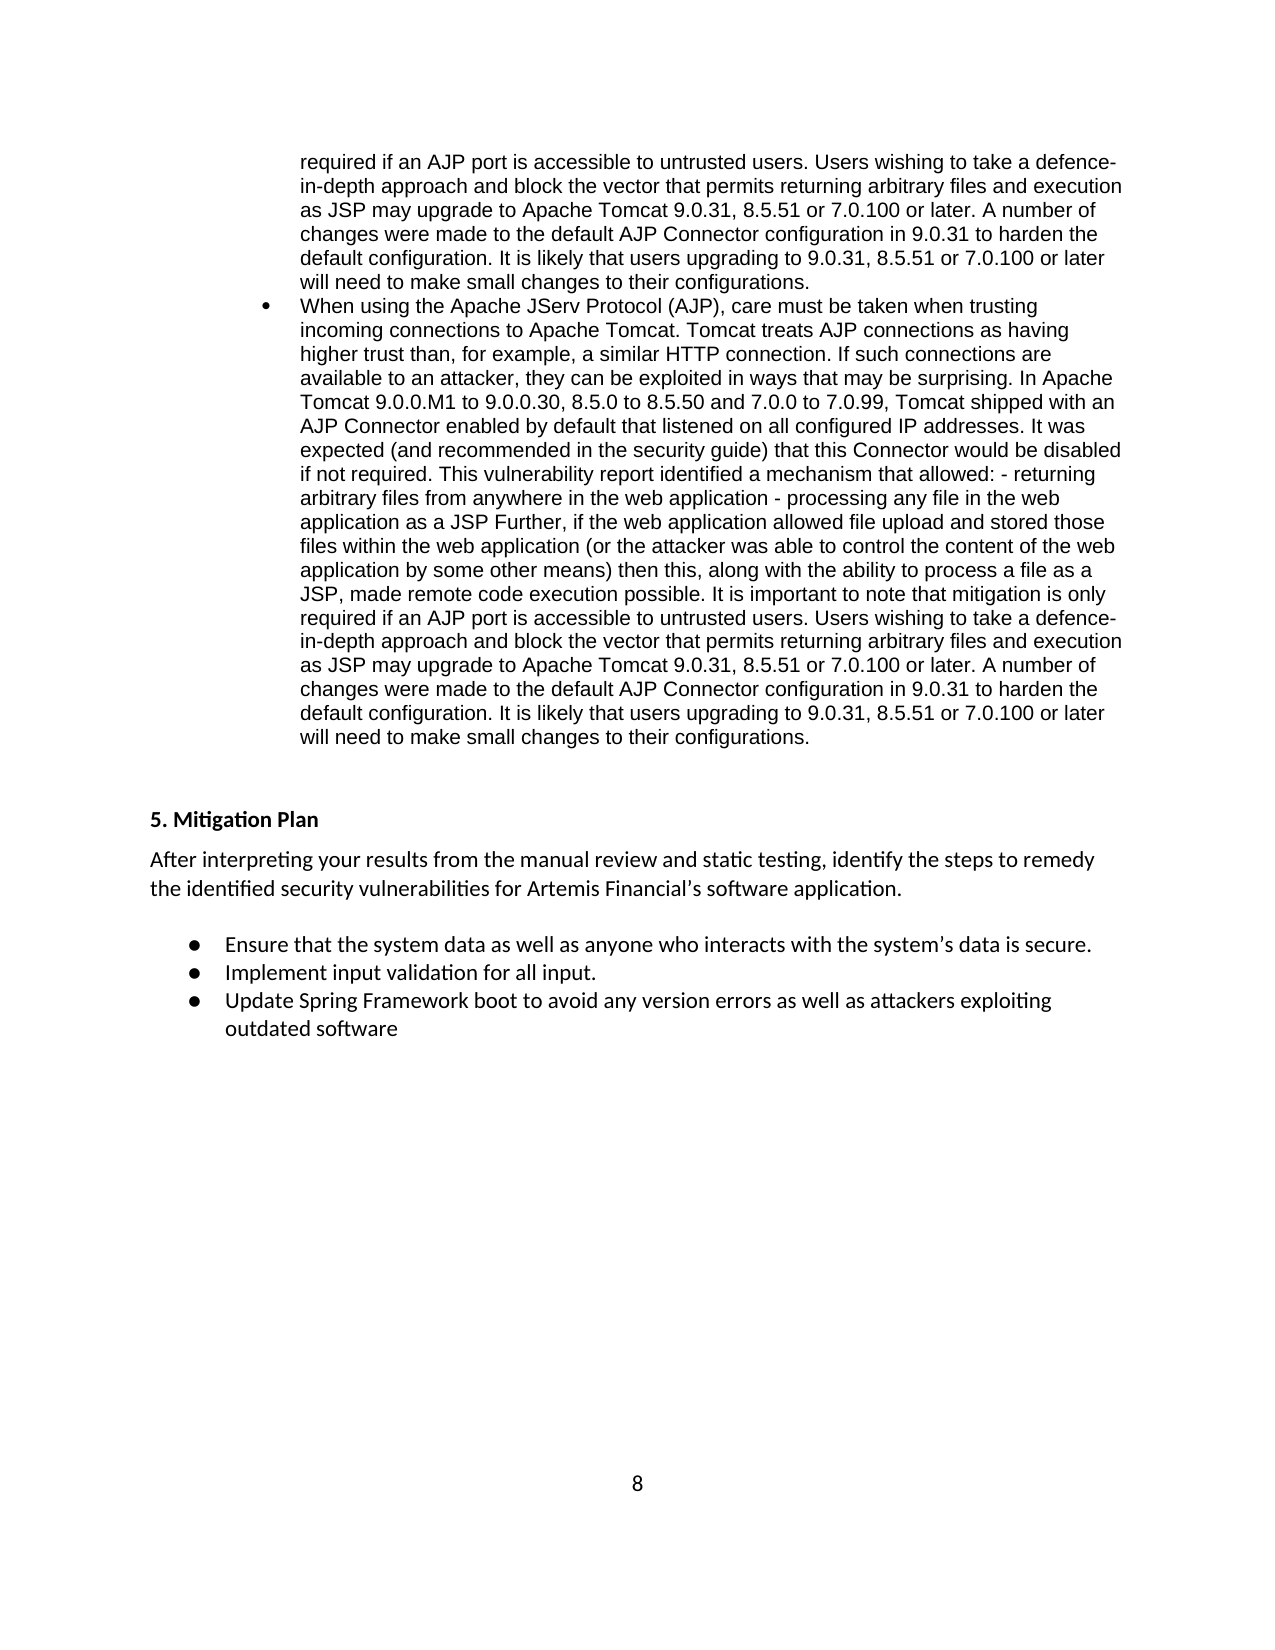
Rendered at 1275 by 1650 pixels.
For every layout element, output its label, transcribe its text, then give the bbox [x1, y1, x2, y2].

text After interpreting your results from the manual review and static testing, identify the steps to remedy the identified security vulnerabilities for Artemis Financial’s software application. [150, 846, 1125, 902]
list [262, 150, 1125, 294]
list Implement input validation for all input. [187, 958, 1125, 986]
list Update Spring Framework boot to avoid any version errors as well as attackers exploiting outdated software [187, 986, 1125, 1042]
list Ensure that the system data as well as anyone who interacts with the system’s data is secure. [187, 930, 1125, 958]
subtitle 5. Mitigation Plan [150, 805, 1125, 833]
